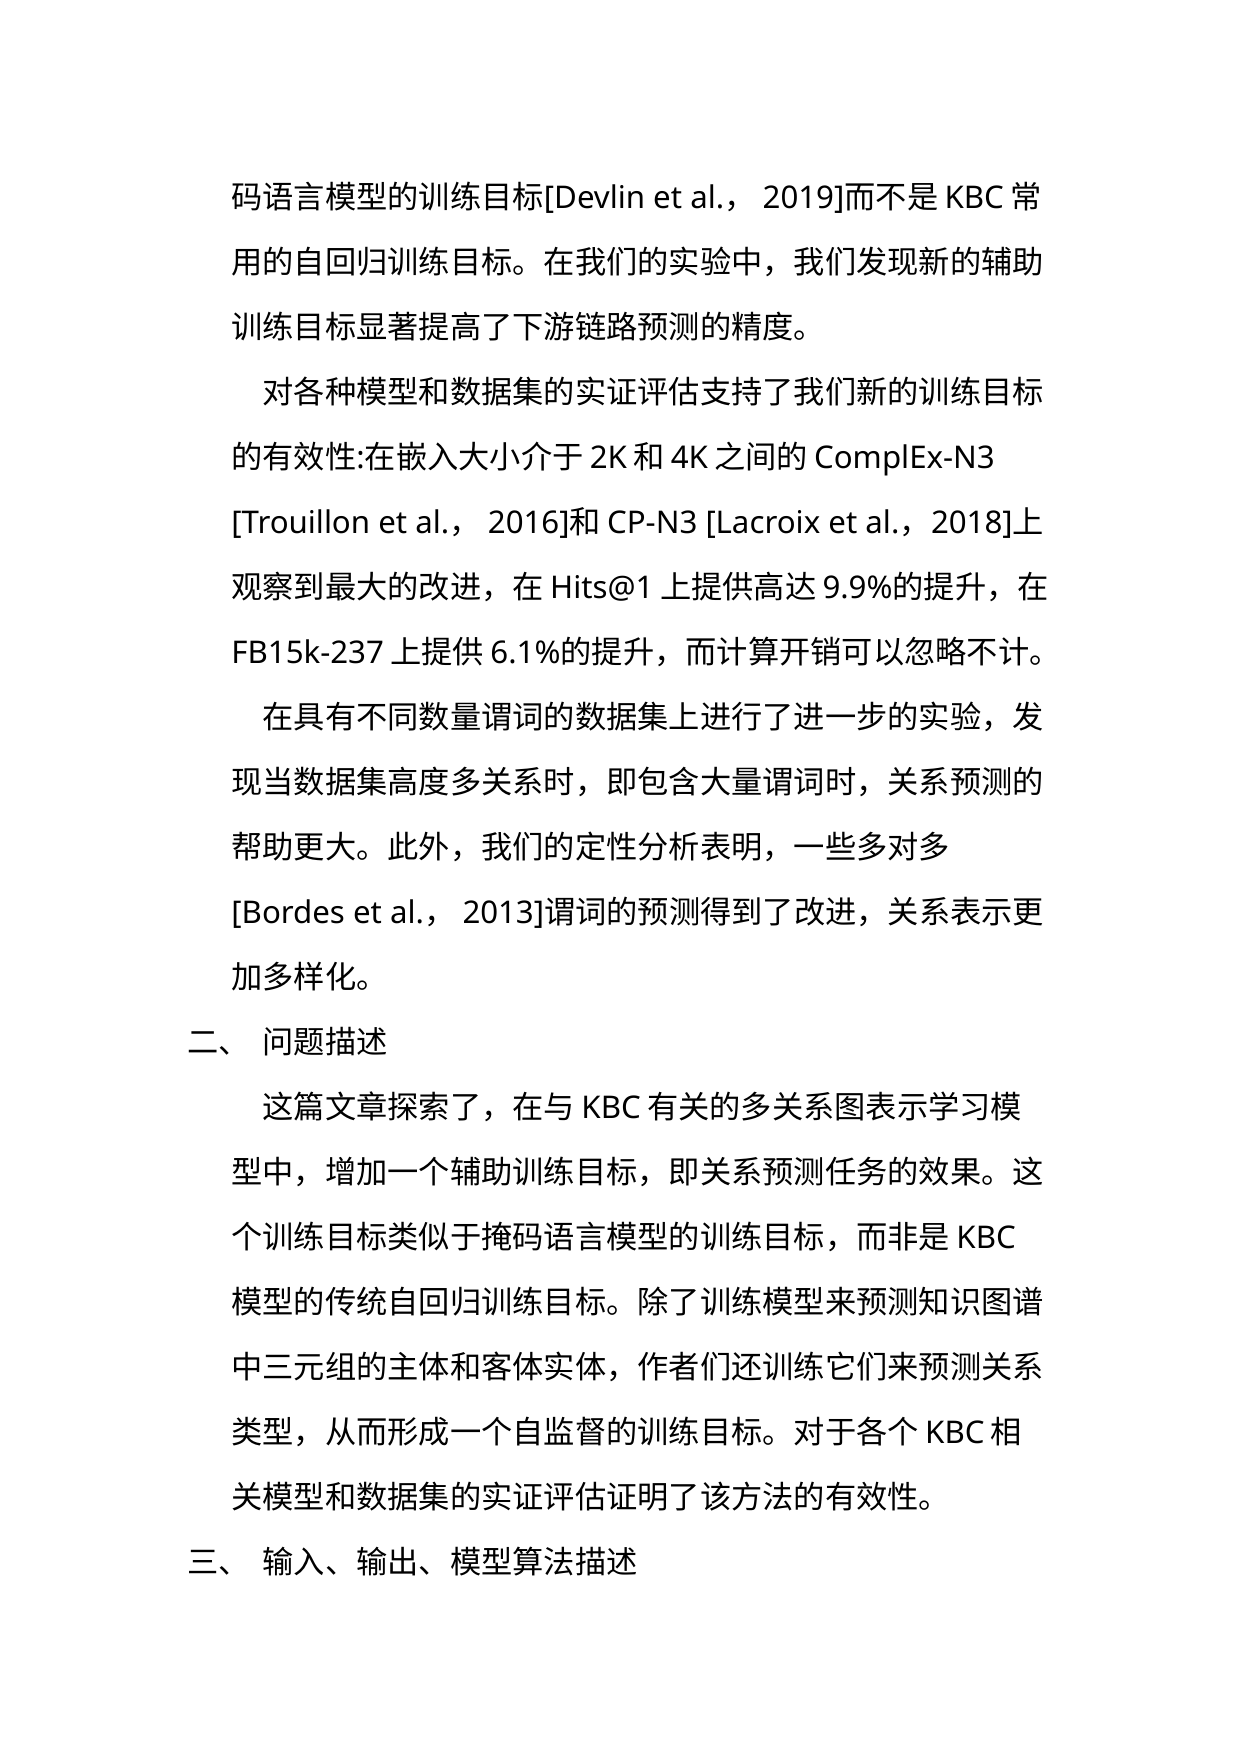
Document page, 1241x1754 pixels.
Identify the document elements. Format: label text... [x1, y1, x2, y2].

text 这篇文章探索了，在与KBC有关的多关系图表示学习模型中，增加一个辅助训练目标，即关系预测任务的效果。这个训练目标类似于掩码语言模型的训练目标，而非是KBC模型的传统自回归训练目标。除了训练模型来预测知识图谱中三元组的主体和客体实体，作者们还训练它们来预测关系类型，从而形成一个自监督的训练目标。对于各个KBC相关模型和数据集的实证评估证明了该方法的有效性。 [231, 1072, 1053, 1527]
list 输入、输出、模型算法描述 [187, 1527, 1053, 1592]
text 在具有不同数量谓词的数据集上进行了进一步的实验，发现当数据集高度多关系时，即包含大量谓词时，关系预测的帮助更大。此外，我们的定性分析表明，一些多对多[Bordes et al.， 2013]谓词的预测得到了改进，关系表示更加多样化。 [231, 682, 1053, 1007]
list 问题描述 [187, 1007, 1053, 1072]
text 对各种模型和数据集的实证评估支持了我们新的训练目标的有效性:在嵌入大小介于2K和4K之间的ComplEx-N3 [Trouillon et al.， 2016]和CP-N3 [Lacroix et al.，2018]上观察到最大的改进，在Hits@1上提供高达9.9%的提升，在FB15k-237上提供6.1%的提升，而计算开销可以忽略不计。 [231, 357, 1053, 682]
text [231, 162, 1053, 357]
